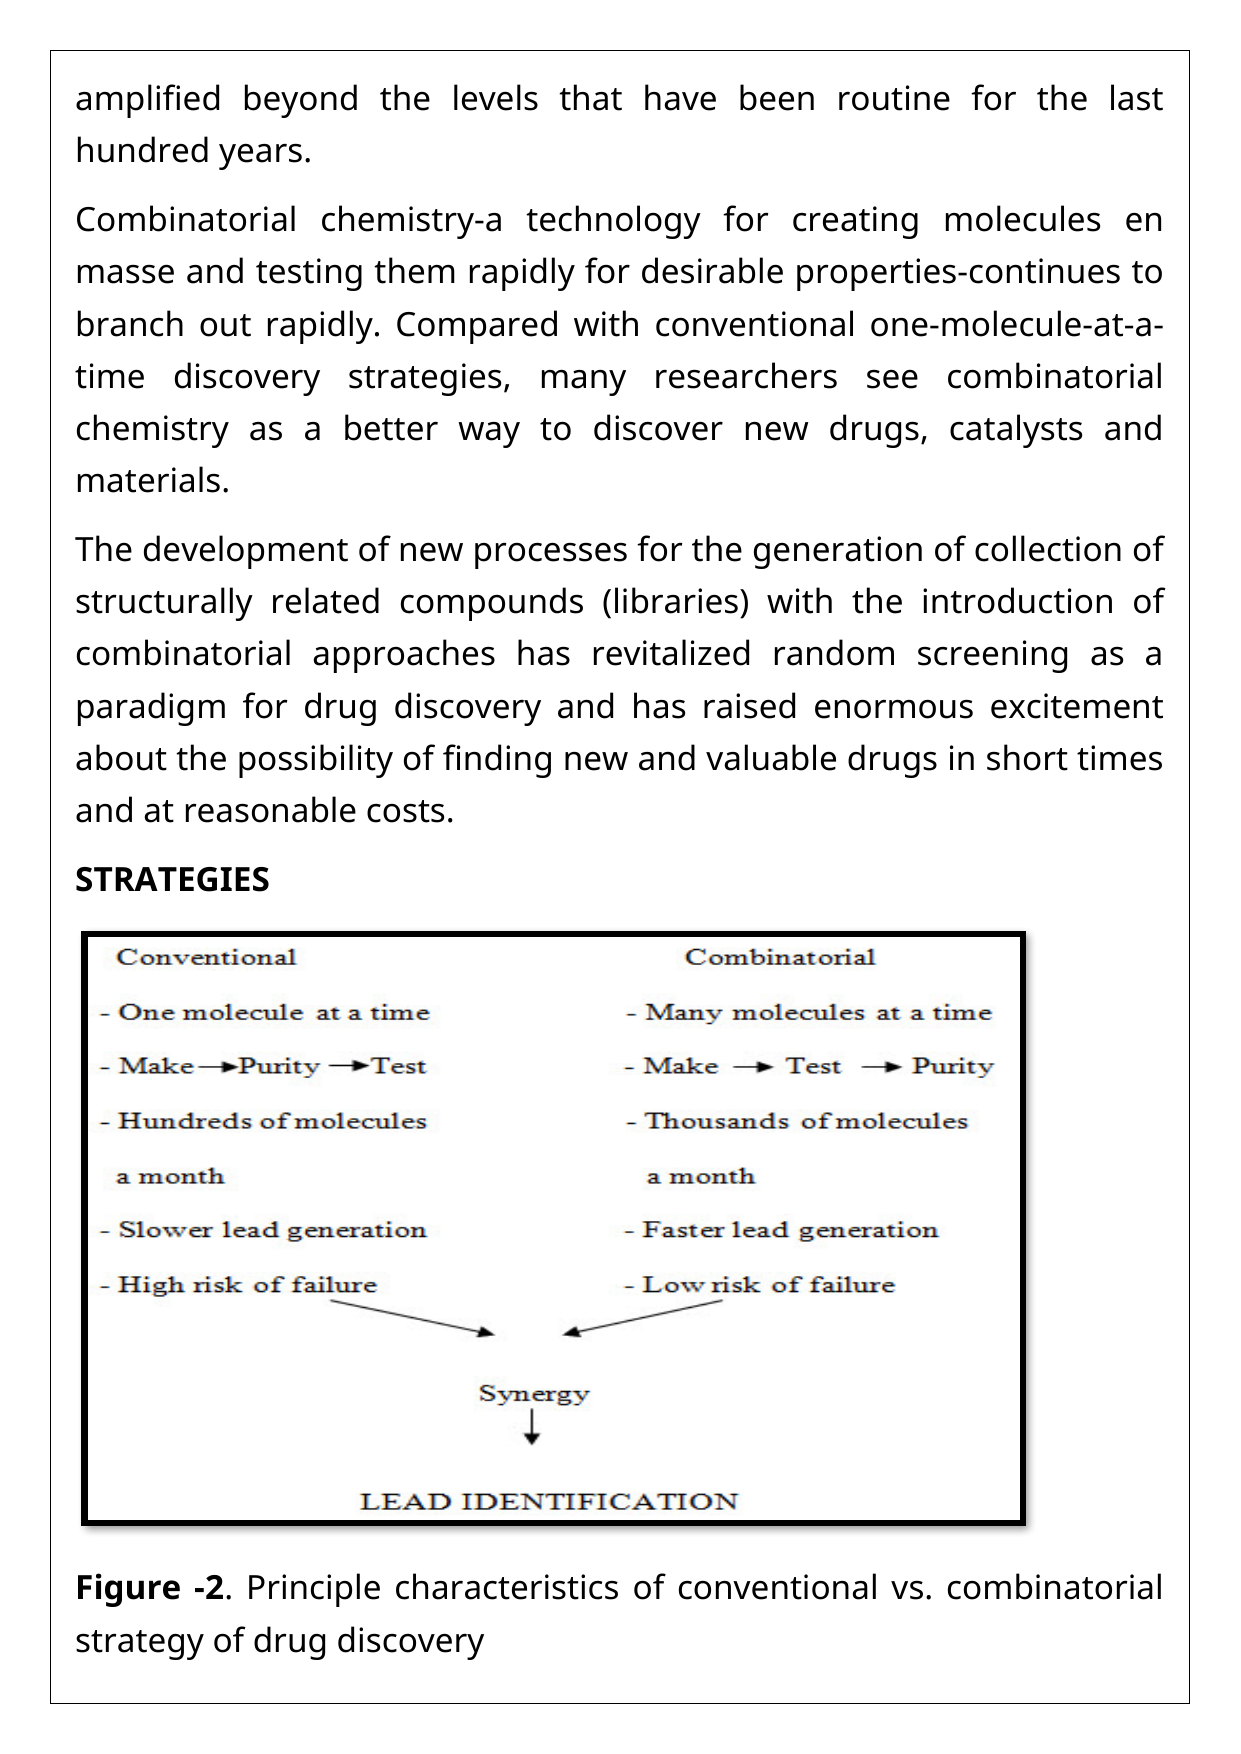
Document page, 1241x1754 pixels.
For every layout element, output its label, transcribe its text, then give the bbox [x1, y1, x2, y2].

picture [88, 937, 1020, 1520]
text The development of new processes for the generation of collection of structurally related compounds (libraries) with the introduction of combinatorial approaches has revitalized random screening as a paradigm for drug discovery and has raised enormous excitement about the possibility of finding new and valuable drugs in short times and at reasonable costs. [75, 526, 1165, 832]
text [75, 75, 1165, 173]
text Figure -2. Principle characteristics of conventional vs. combinatorial strategy of drug discovery [75, 1564, 1165, 1662]
text STRATEGIES [75, 856, 1165, 901]
text Combinatorial chemistry-a technology for creating molecules en masse and testing them rapidly for desirable properties-continues to branch out rapidly. Compared with conventional one-molecule-at-a-time discovery strategies, many researchers see combinatorial chemistry as a better way to discover new drugs, catalysts and materials. [75, 196, 1165, 502]
